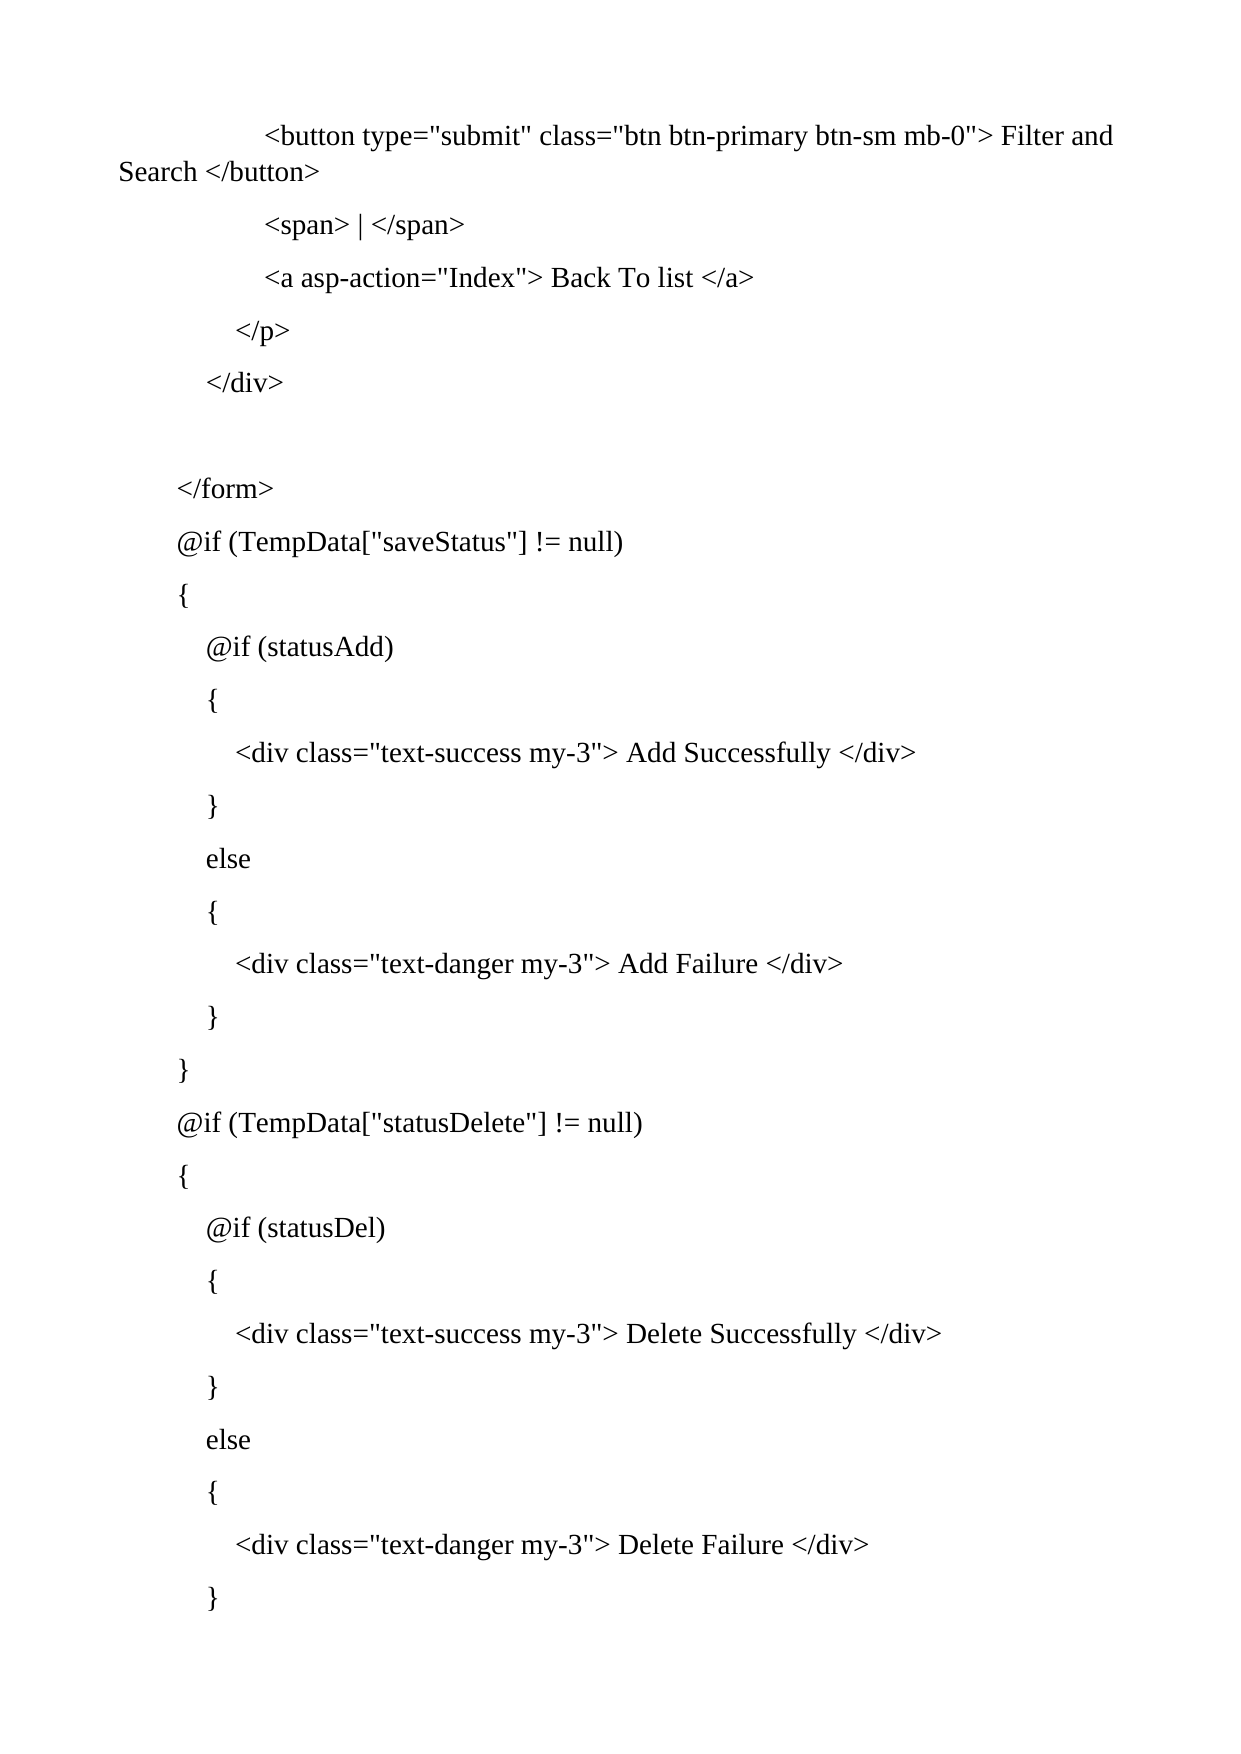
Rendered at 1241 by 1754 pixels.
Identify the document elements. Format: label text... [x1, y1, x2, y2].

text </div> [118, 366, 1122, 399]
text { [118, 1158, 1122, 1191]
text <a asp-action="Index"> Back To list </a> [118, 260, 1122, 293]
text { [118, 577, 1122, 610]
text <div class="text-danger my-3"> Add Failure </div> [118, 946, 1122, 980]
text } [118, 1052, 1122, 1086]
text { [118, 894, 1122, 927]
text else [118, 841, 1122, 874]
text { [118, 1263, 1122, 1297]
text } [118, 1369, 1122, 1402]
text @if (statusDel) [118, 1211, 1122, 1244]
text </form> [118, 471, 1122, 505]
text @if (TempData["saveStatus"] != null) [118, 524, 1122, 557]
text @if (statusAdd) [118, 629, 1122, 663]
text <div class="text-success my-3"> Delete Successfully </div> [118, 1316, 1122, 1350]
text <span> | </span> [118, 207, 1122, 241]
text <button type="submit" class="btn btn-primary btn-sm mb-0"> Filter and Search </button> [118, 118, 1122, 188]
text } [118, 999, 1122, 1033]
text @if (TempData["statusDelete"] != null) [118, 1105, 1122, 1138]
text else [118, 1422, 1122, 1455]
text <div class="text-danger my-3"> Delete Failure </div> [118, 1527, 1122, 1561]
text { [118, 682, 1122, 716]
text </p> [118, 313, 1122, 346]
text } [118, 1580, 1122, 1614]
text { [118, 1474, 1122, 1508]
text <div class="text-success my-3"> Add Successfully </div> [118, 735, 1122, 769]
text } [118, 788, 1122, 822]
